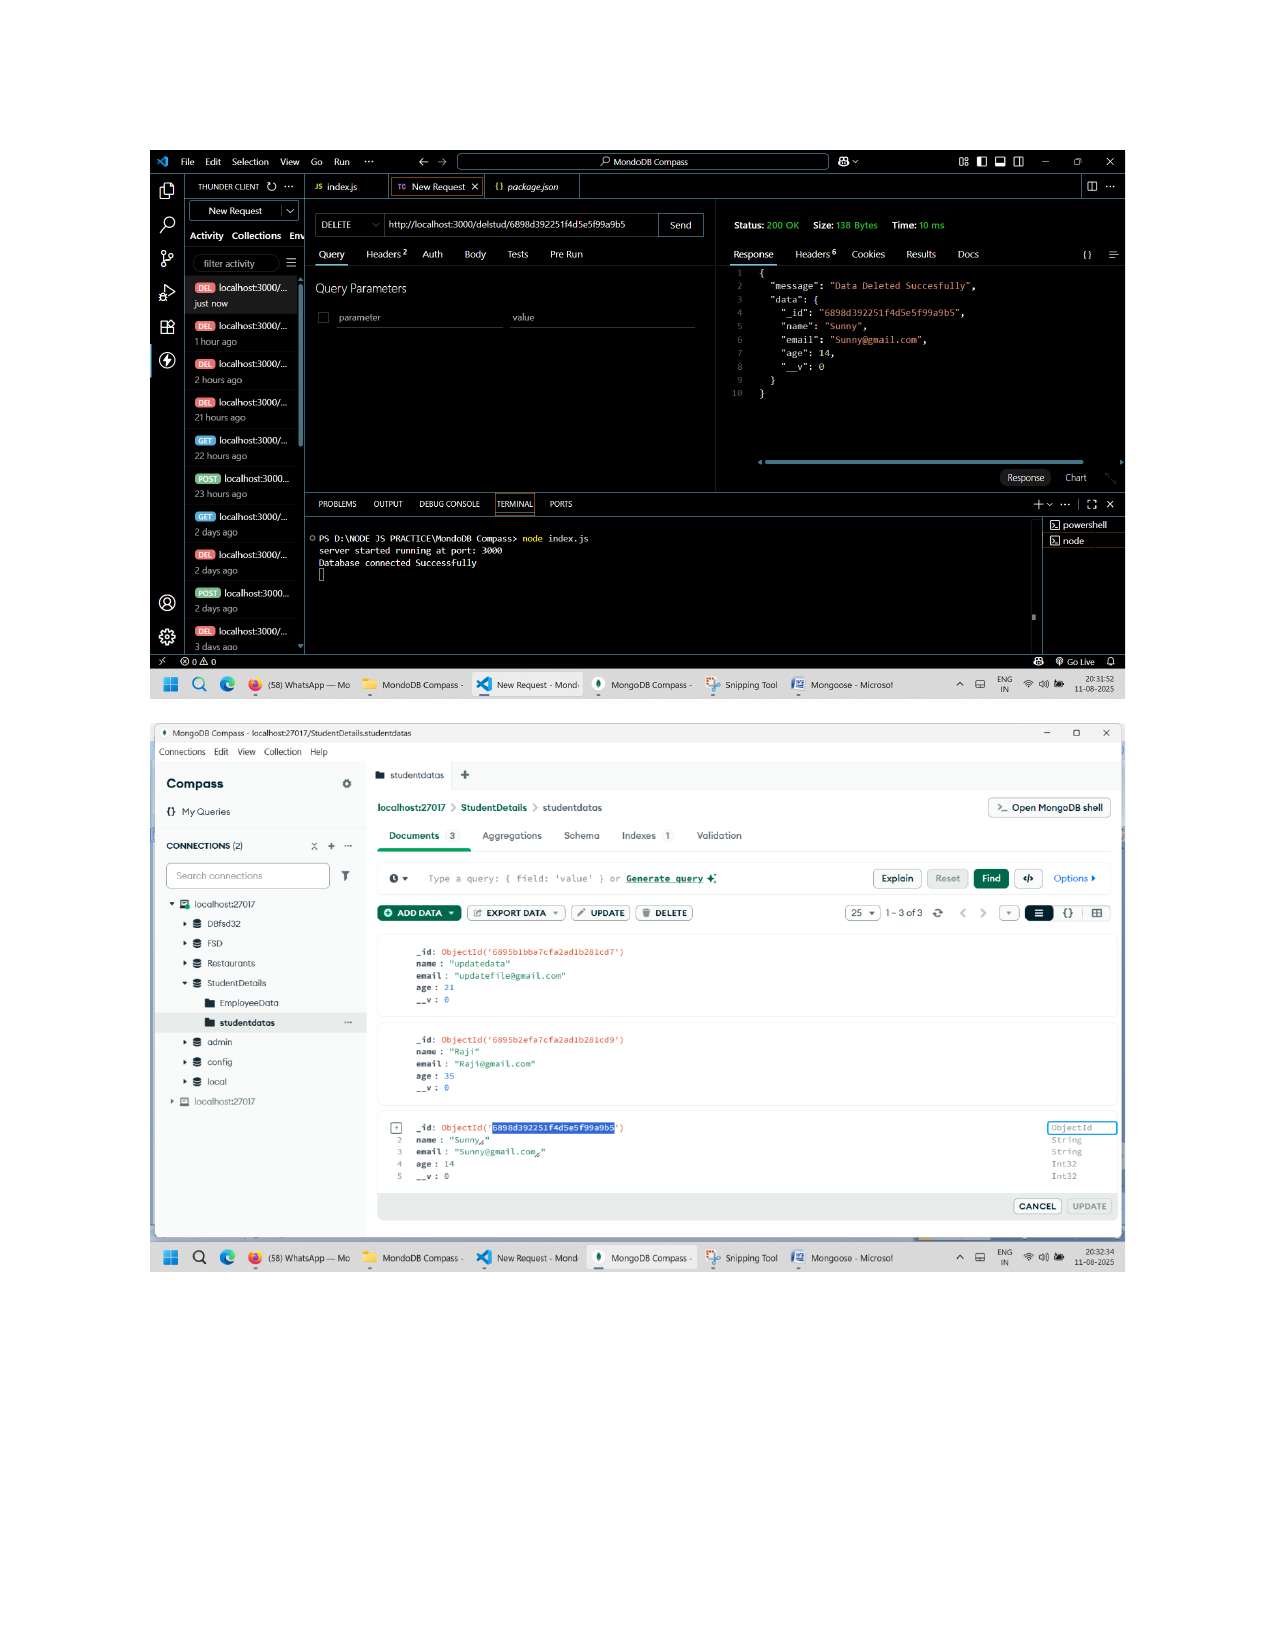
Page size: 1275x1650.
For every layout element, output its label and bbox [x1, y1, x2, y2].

picture [150, 723, 1125, 1272]
picture [150, 150, 1125, 699]
